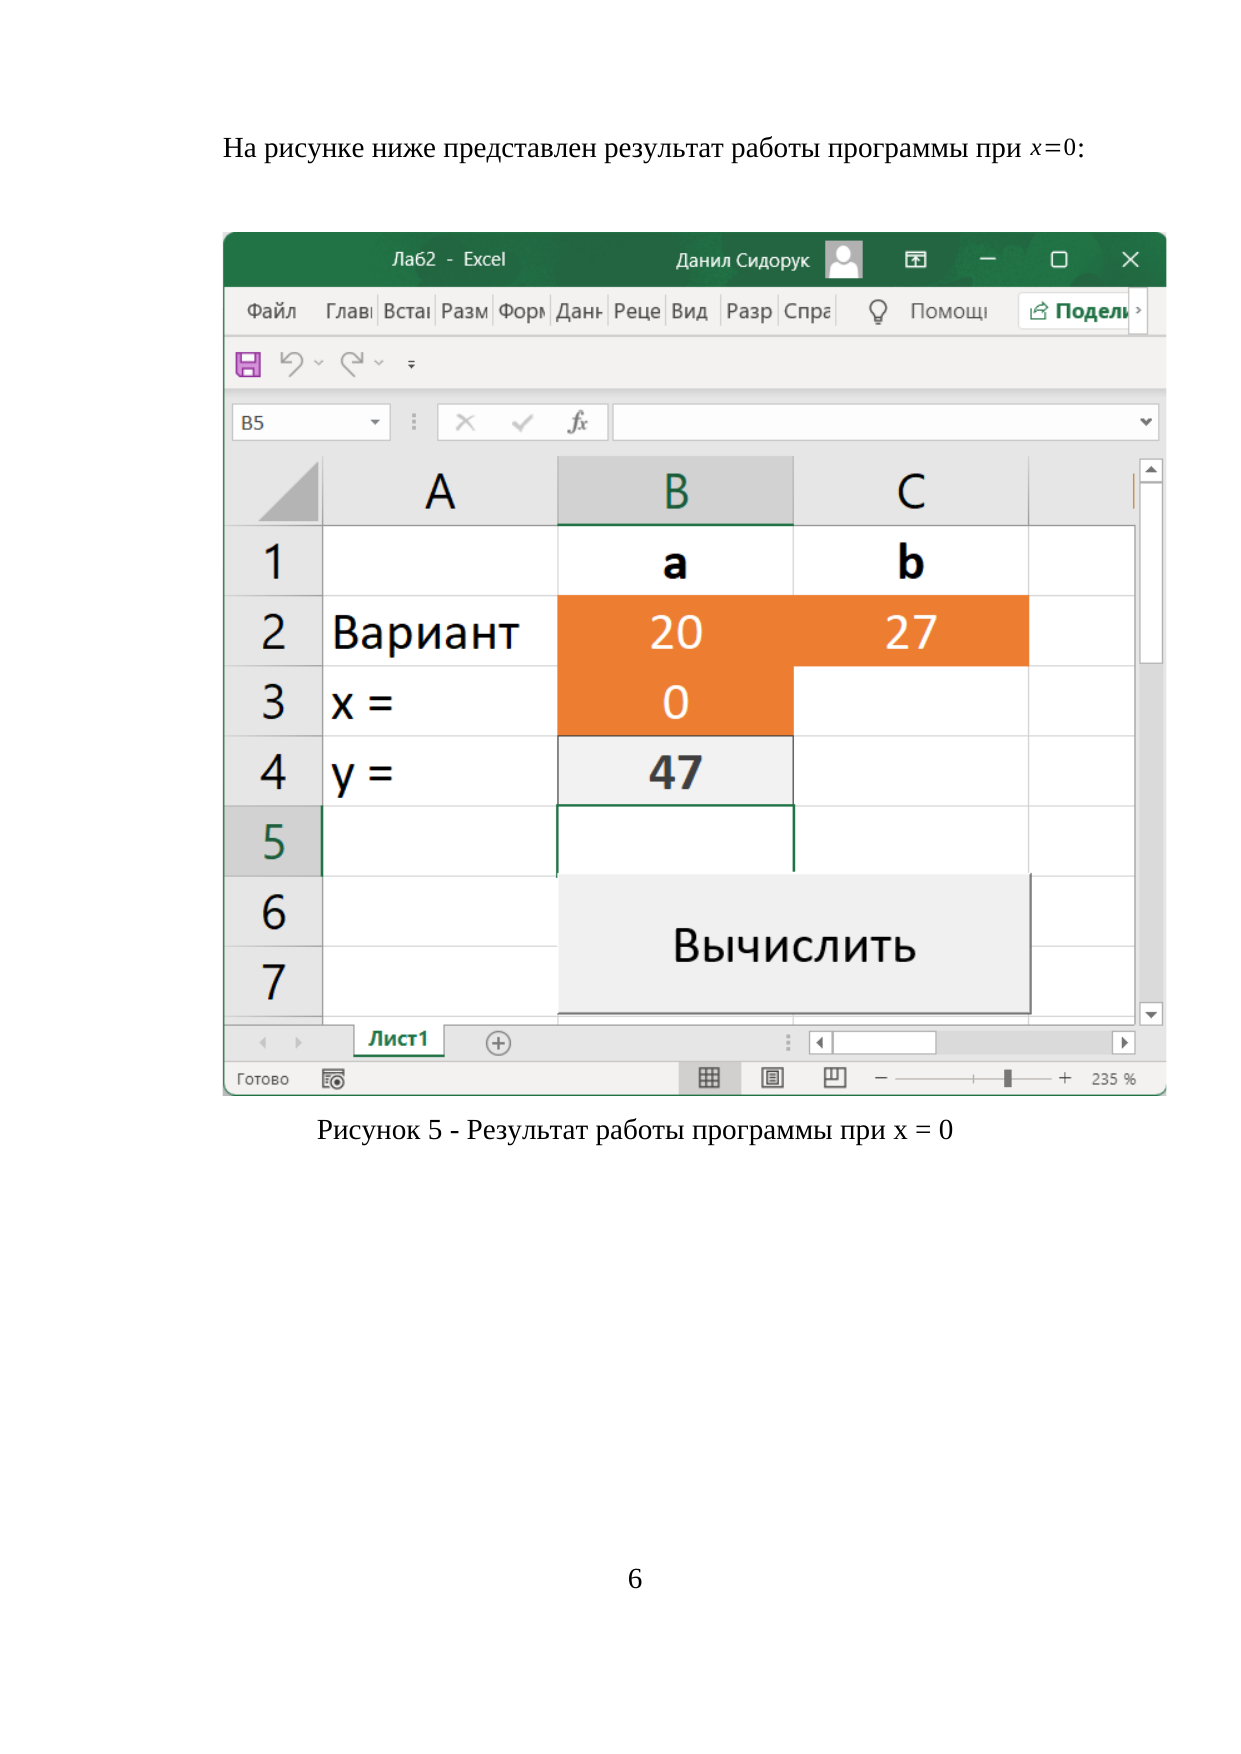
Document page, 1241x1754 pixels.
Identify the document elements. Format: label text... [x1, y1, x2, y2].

text Рисунок 5 - Результат работы программы при x = 0 [148, 1112, 1122, 1146]
picture [222, 232, 1167, 1096]
text На рисунке ниже представлен результат работы программы при : [148, 131, 1122, 164]
